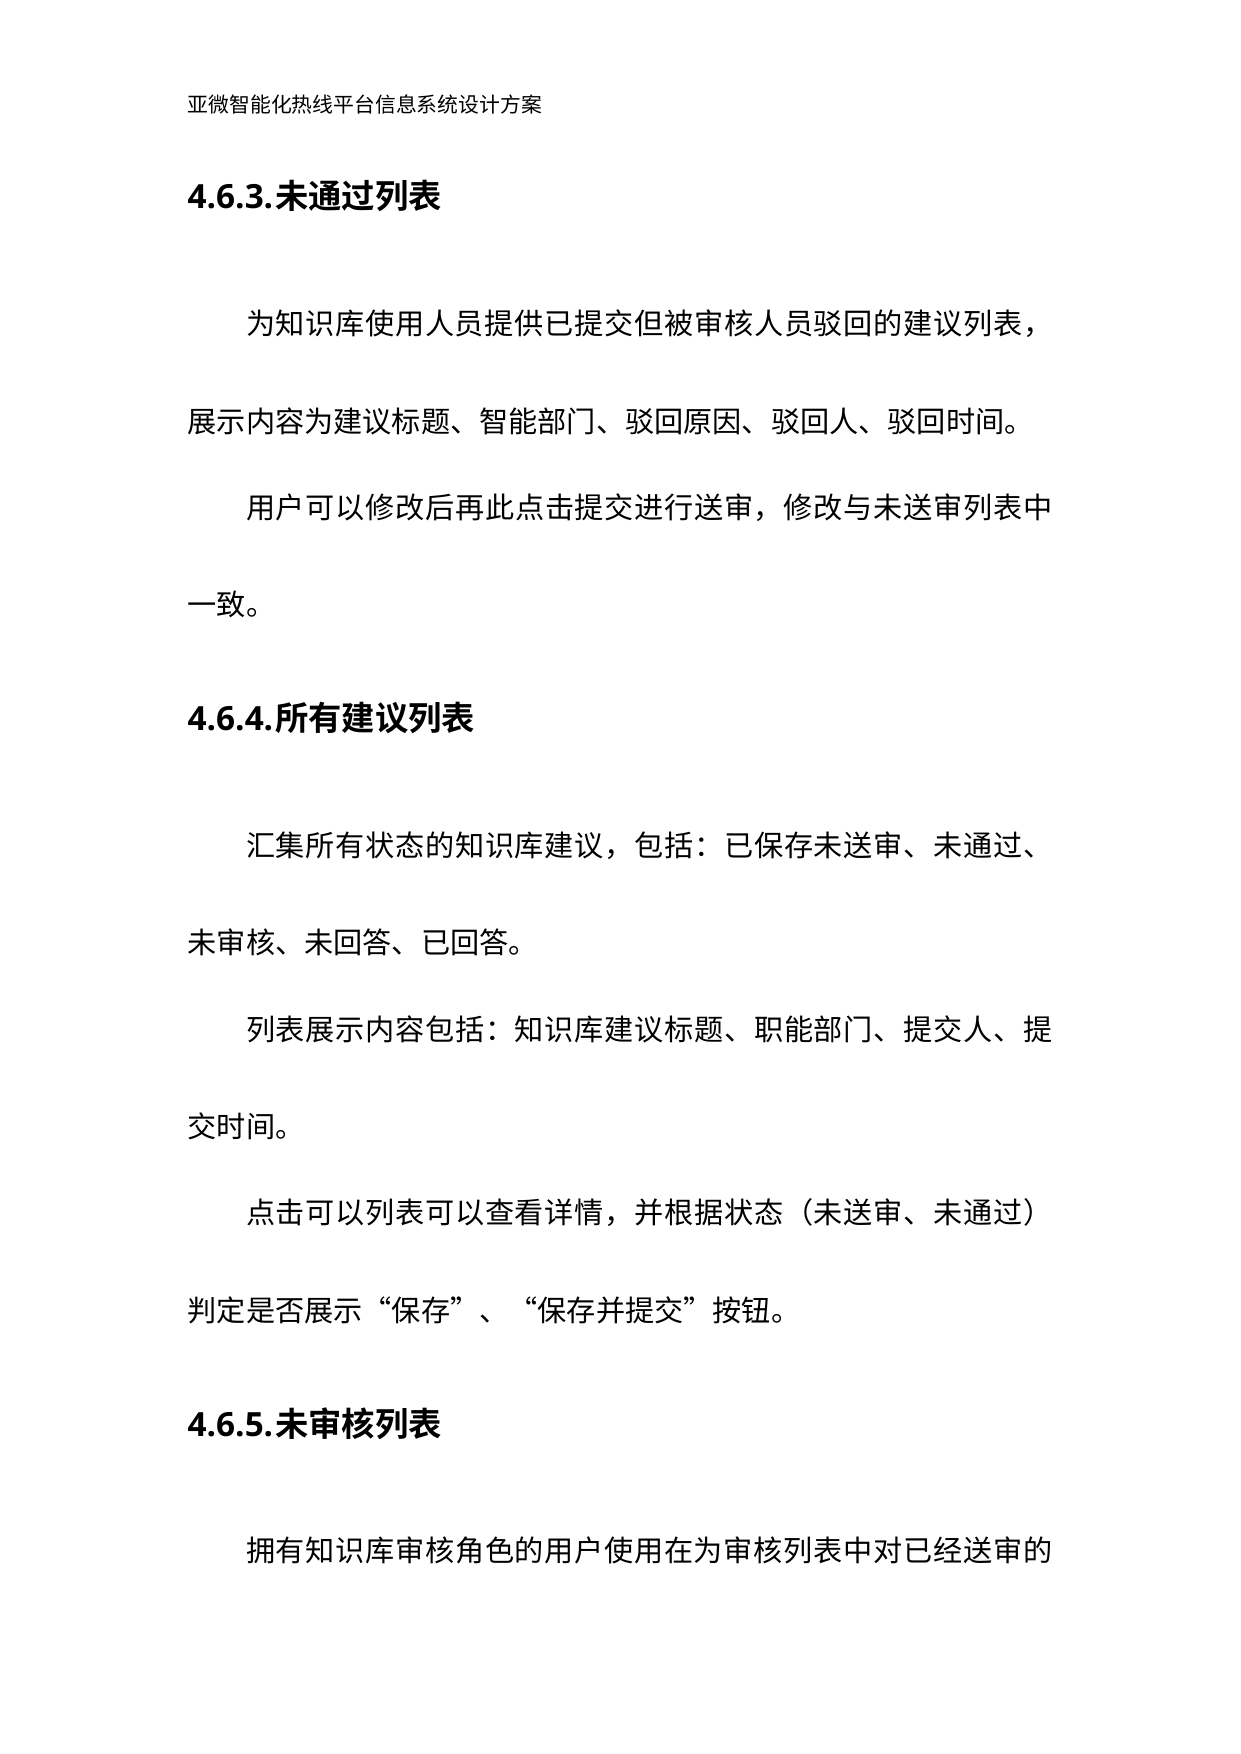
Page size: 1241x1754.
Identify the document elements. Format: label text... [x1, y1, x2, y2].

text 用户可以修改后再此点击提交进行送审，修改与未送审列表中一致。 [187, 473, 1053, 636]
text 汇集所有状态的知识库建议，包括：已保存未送审、未通过、未审核、未回答、已回答。 [187, 811, 1053, 974]
text 点击可以列表可以查看详情，并根据状态（未送审、未通过）判定是否展示“保存”、“保存并提交”按钮。 [187, 1178, 1053, 1341]
subtitle 未审核列表 [187, 1389, 1053, 1454]
text 为知识库使用人员提供已提交但被审核人员驳回的建议列表，展示内容为建议标题、智能部门、驳回原因、驳回人、驳回时间。 [187, 289, 1053, 452]
subtitle 未通过列表 [187, 162, 1053, 227]
subtitle 所有建议列表 [187, 684, 1053, 749]
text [187, 1517, 1053, 1582]
text 列表展示内容包括：知识库建议标题、职能部门、提交人、提交时间。 [187, 995, 1053, 1157]
